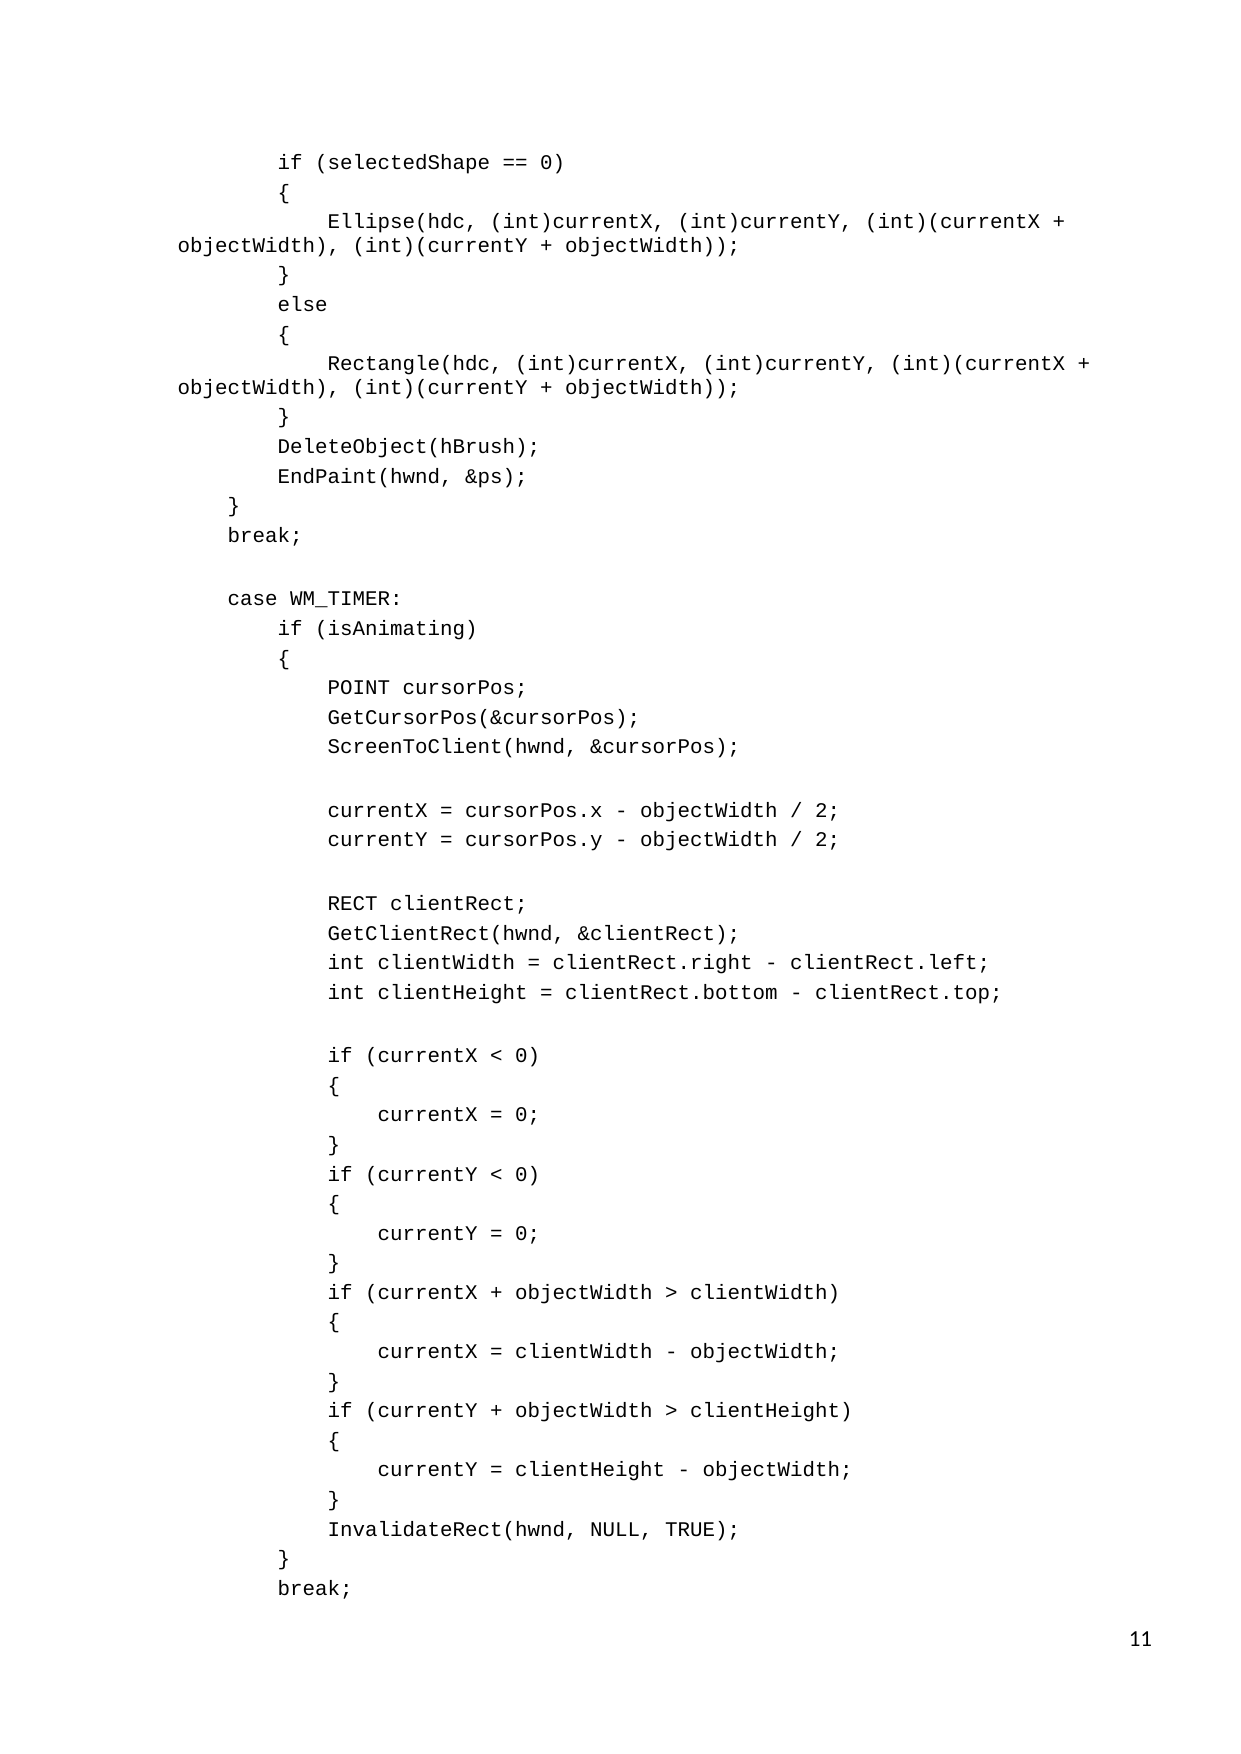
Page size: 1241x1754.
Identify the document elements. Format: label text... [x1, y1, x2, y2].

text POINT cursorPos; [177, 677, 1112, 701]
text GetCursorPos(&cursorPos); [177, 707, 1112, 730]
text if (currentY < 0) [177, 1163, 1112, 1187]
text { [177, 182, 1112, 205]
text { [177, 324, 1112, 347]
text if (selectedShape == 0) [177, 152, 1112, 176]
text currentX = cursorPos.x - objectWidth / 2; [177, 800, 1112, 823]
text case WM_TIMER: [177, 588, 1112, 612]
text } [177, 1489, 1112, 1513]
text int clientHeight = clientRect.bottom - clientRect.top; [177, 982, 1112, 1005]
text currentY = clientHeight - objectWidth; [177, 1459, 1112, 1483]
text if (isAnimating) [177, 618, 1112, 642]
text DeleteObject(hBrush); [177, 436, 1112, 460]
text currentX = 0; [177, 1104, 1112, 1128]
text } [177, 1134, 1112, 1158]
text } [177, 1548, 1112, 1572]
text { [177, 1193, 1112, 1217]
text } [177, 495, 1112, 519]
text InvalidateRect(hwnd, NULL, TRUE); [177, 1518, 1112, 1542]
text RECT clientRect; [177, 893, 1112, 917]
text currentY = cursorPos.y - objectWidth / 2; [177, 829, 1112, 853]
text int clientWidth = clientRect.right - clientRect.left; [177, 952, 1112, 976]
text if (currentY + objectWidth > clientHeight) [177, 1400, 1112, 1424]
text if (currentX + objectWidth > clientWidth) [177, 1282, 1112, 1306]
text } [177, 264, 1112, 288]
text GetClientRect(hwnd, &clientRect); [177, 922, 1112, 946]
text break; [177, 1578, 1112, 1601]
text EndPaint(hwnd, &ps); [177, 466, 1112, 489]
text } [177, 1371, 1112, 1394]
text else [177, 294, 1112, 318]
text } [177, 1252, 1112, 1276]
text if (currentX < 0) [177, 1045, 1112, 1069]
text currentY = 0; [177, 1223, 1112, 1246]
text break; [177, 525, 1112, 548]
text Ellipse(hdc, (int)currentX, (int)currentY, (int)(currentX + objectWidth), (int)(currentY + objectWidth)); [177, 211, 1112, 258]
text currentX = clientWidth - objectWidth; [177, 1341, 1112, 1365]
text } [177, 406, 1112, 430]
text { [177, 647, 1112, 671]
text Rectangle(hdc, (int)currentX, (int)currentY, (int)(currentX + objectWidth), (int)(currentY + objectWidth)); [177, 353, 1112, 401]
text { [177, 1430, 1112, 1453]
text { [177, 1311, 1112, 1335]
text ScreenToClient(hwnd, &cursorPos); [177, 736, 1112, 760]
text { [177, 1075, 1112, 1098]
